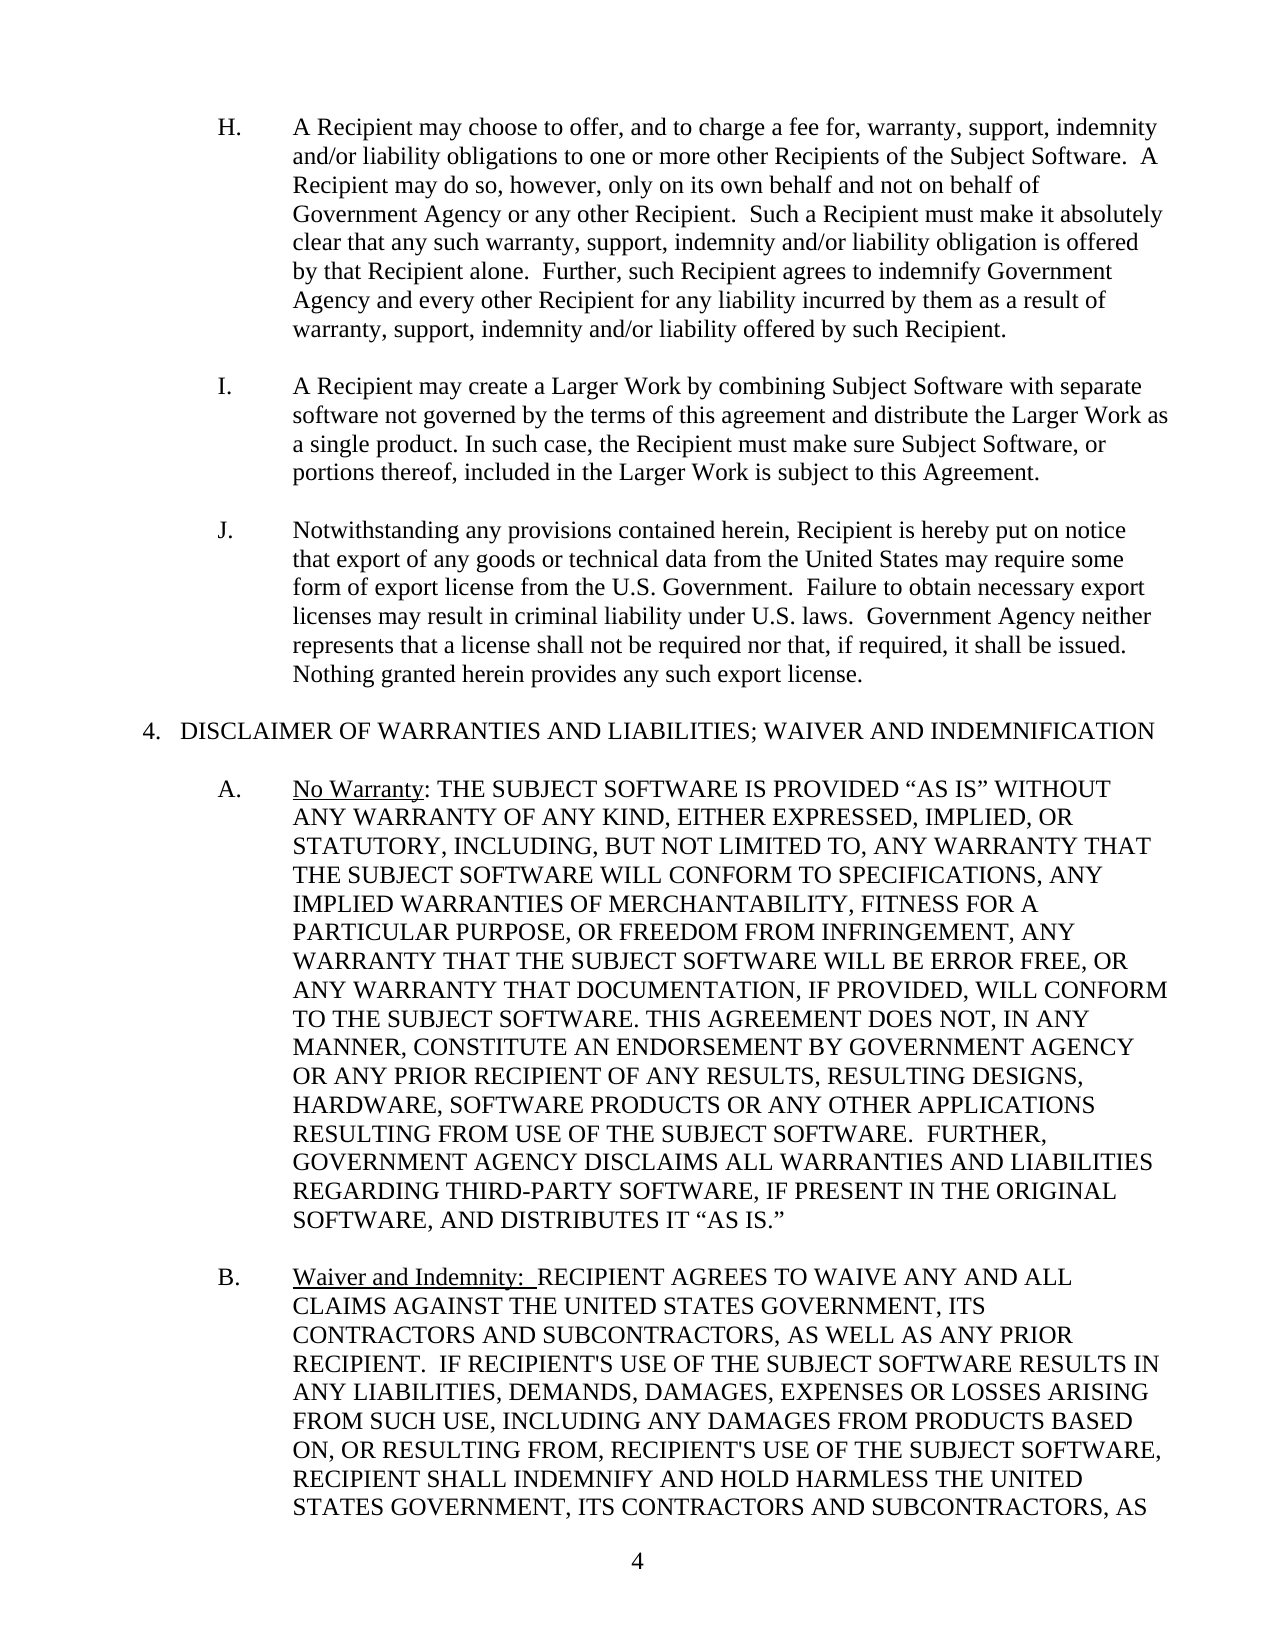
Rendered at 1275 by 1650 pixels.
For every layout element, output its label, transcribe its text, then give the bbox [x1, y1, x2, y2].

list Notwithstanding any provisions contained herein, Recipient is hereby put on notice that export of any goods or technical data from the United States may require some form of export license from the U.S. Government. Failure to obtain necessary export licenses may result in criminal liability under U.S. laws. Government Agency neither represents that a license shall not be required nor that, if required, it shall be issued. Nothing granted herein provides any such export license. [217, 515, 1170, 687]
list DISCLAIMER OF WARRANTIES AND LIABILITIES; WAIVER AND INDEMNIFICATION [142, 716, 1170, 745]
list A Recipient may choose to offer, and to charge a fee for, warranty, support, indemnity and/or liability obligations to one or more other Recipients of the Subject Software. A Recipient may do so, however, only on its own behalf and not on behalf of Government Agency or any other Recipient. Such a Recipient must make it absolutely clear that any such warranty, support, indemnity and/or liability obligation is offered by that Recipient alone. Further, such Recipient agrees to indemnify Government Agency and every other Recipient for any liability incurred by them as a result of warranty, support, indemnity and/or liability offered by such Recipient. [217, 112, 1170, 342]
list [217, 1262, 1170, 1521]
list A Recipient may create a Larger Work by combining Subject Software with separate software not governed by the terms of this agreement and distribute the Larger Work as a single product. In such case, the Recipient must make sure Subject Software, or portions thereof, included in the Larger Work is subject to this Agreement. [217, 371, 1170, 486]
list No Warranty: THE SUBJECT SOFTWARE IS PROVIDED “AS IS” WITHOUT ANY WARRANTY OF ANY KIND, EITHER EXPRESSED, IMPLIED, OR STATUTORY, INCLUDING, BUT NOT LIMITED TO, ANY WARRANTY THAT THE SUBJECT SOFTWARE WILL CONFORM TO SPECIFICATIONS, ANY IMPLIED WARRANTIES OF MERCHANTABILITY, FITNESS FOR A PARTICULAR PURPOSE, OR FREEDOM FROM INFRINGEMENT, ANY WARRANTY THAT THE SUBJECT SOFTWARE WILL BE ERROR FREE, OR ANY WARRANTY THAT DOCUMENTATION, IF PROVIDED, WILL CONFORM TO THE SUBJECT SOFTWARE. THIS AGREEMENT DOES NOT, IN ANY MANNER, CONSTITUTE AN ENDORSEMENT BY GOVERNMENT AGENCY OR ANY PRIOR RECIPIENT OF ANY RESULTS, RESULTING DESIGNS, HARDWARE, SOFTWARE PRODUCTS OR ANY OTHER APPLICATIONS RESULTING FROM USE OF THE SUBJECT SOFTWARE. FURTHER, GOVERNMENT AGENCY DISCLAIMS ALL WARRANTIES AND LIABILITIES REGARDING THIRD-PARTY SOFTWARE, IF PRESENT IN THE ORIGINAL SOFTWARE, AND DISTRIBUTES IT “AS IS.” [217, 774, 1170, 1234]
